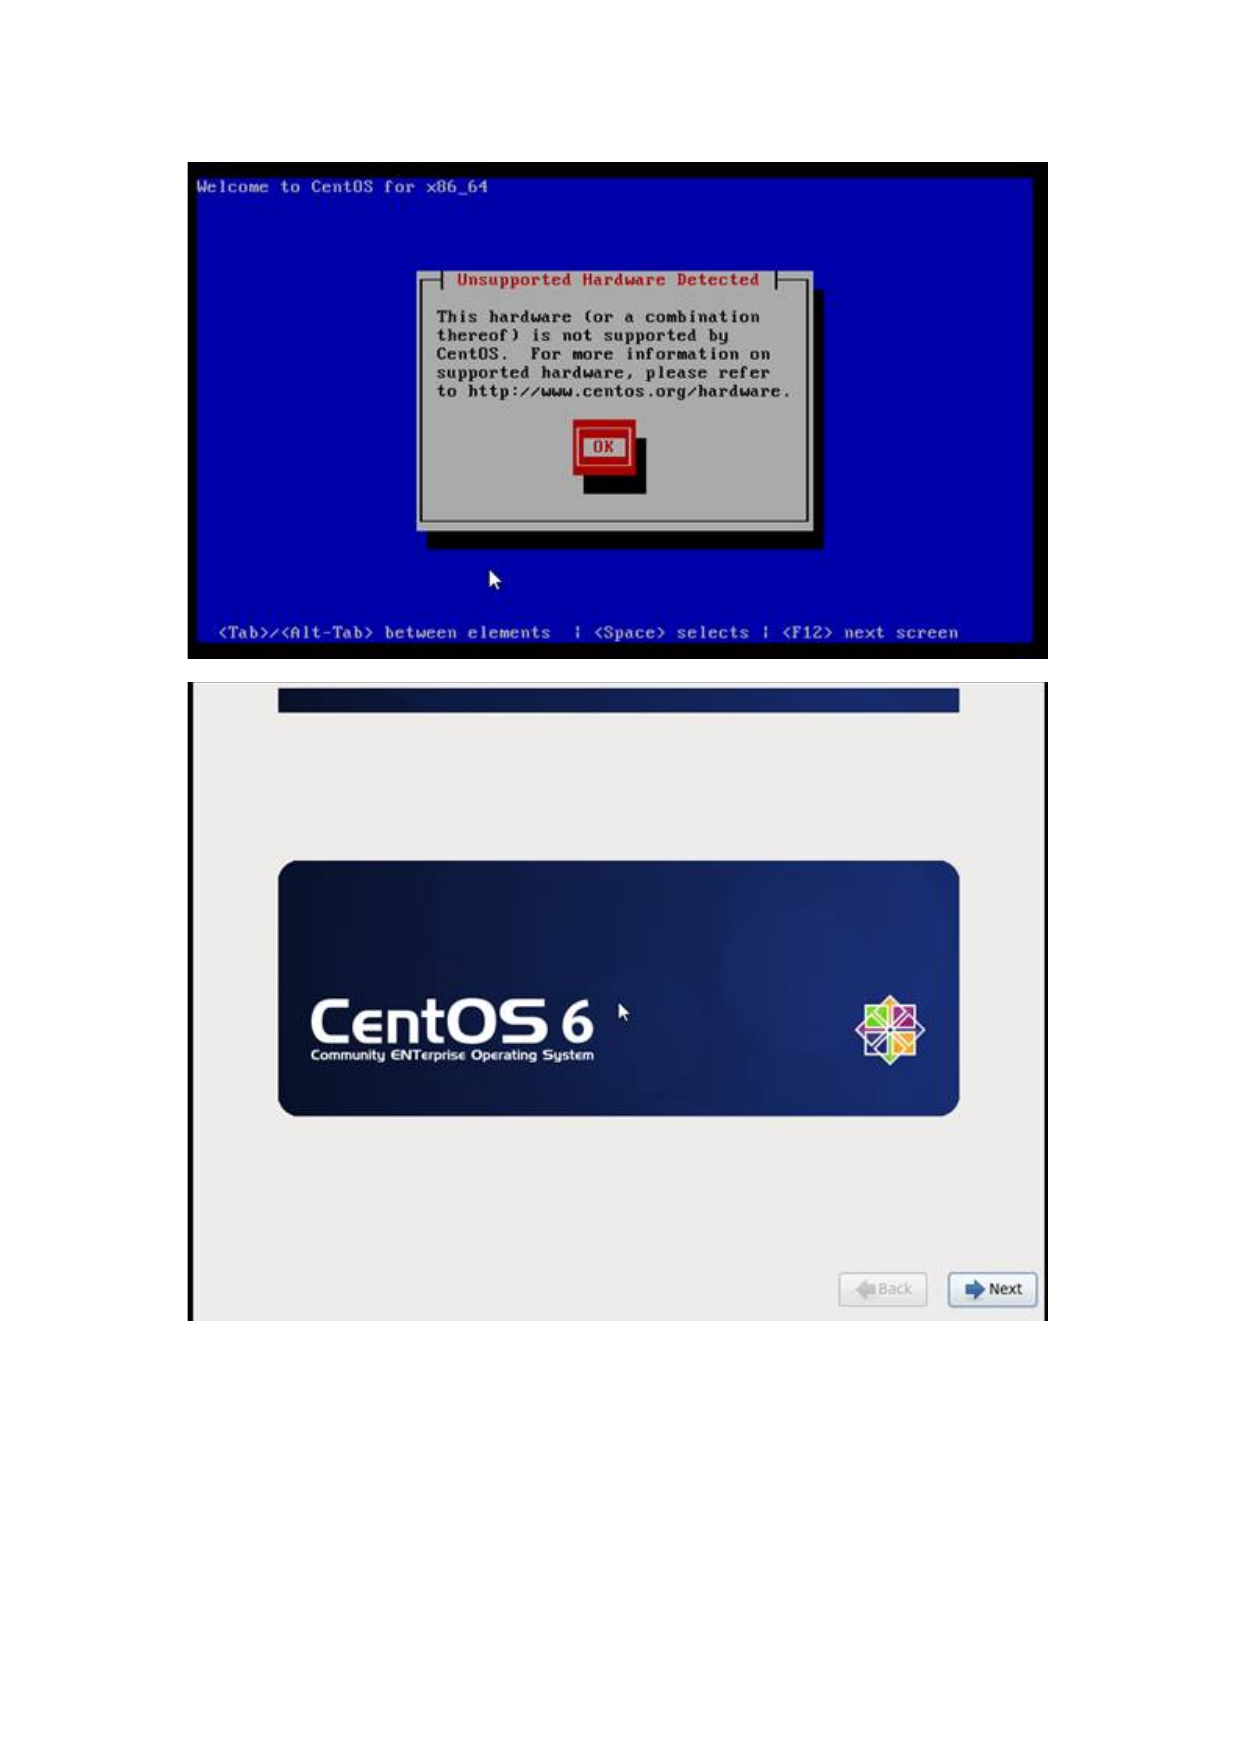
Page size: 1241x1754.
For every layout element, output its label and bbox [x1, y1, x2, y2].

picture [187, 162, 1048, 659]
picture [187, 682, 1048, 1321]
